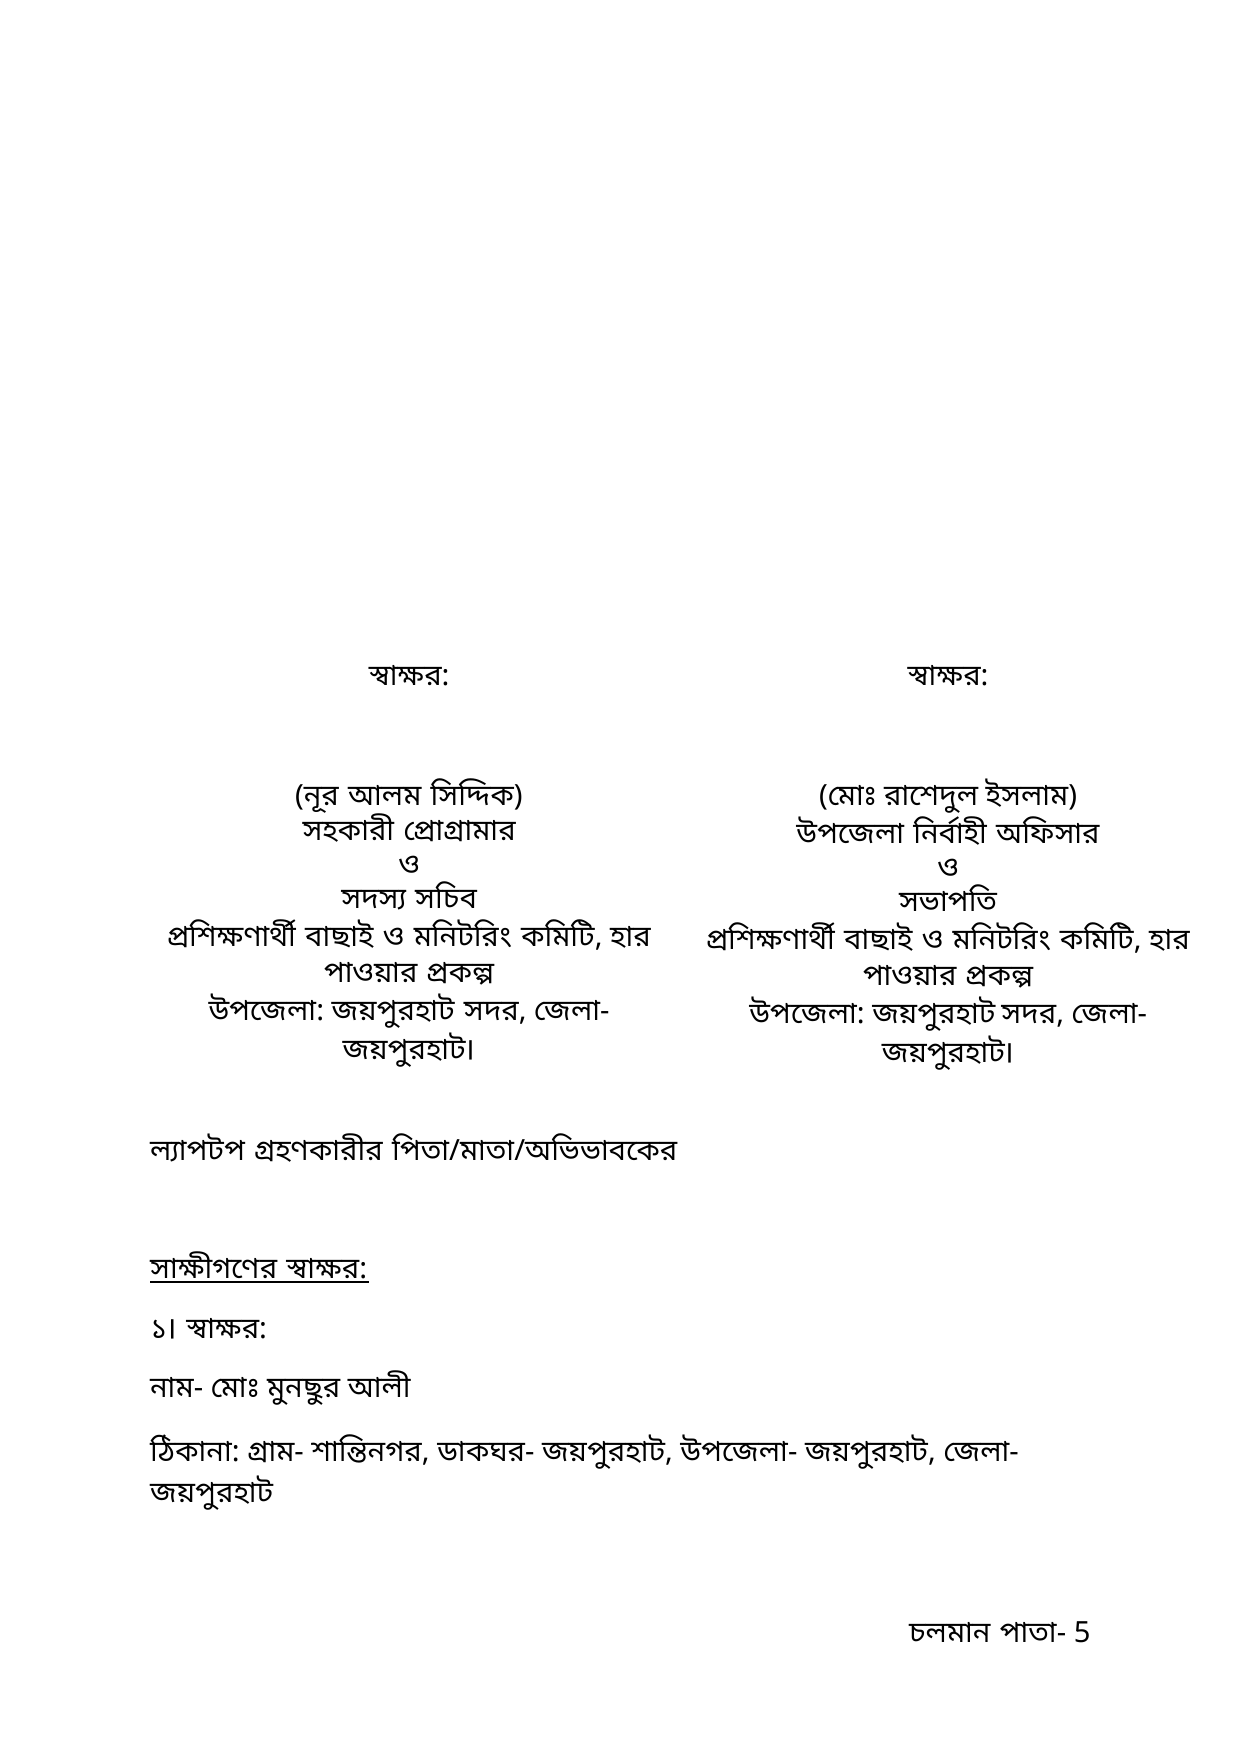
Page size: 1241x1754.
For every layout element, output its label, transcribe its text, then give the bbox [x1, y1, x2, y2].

table_header স্বাক্ষর: (মোঃ রাশেদুল ইসলাম) উপজেলা নির্বাহী অফিসার ও সভাপতি প্রশিক্ষণার্থী বাছাই ও মনিটরিং কমিটি, হার পাওয়ার প্রকল্প উপজেলা: জয়পুরহাট সদর, জেলা- জয়পুরহাট। [677, 615, 1219, 1069]
table_header স্বাক্ষর: (নূর আলম সিদ্দিক) সহকারী প্রোগ্রামার ও সদস্য সচিব প্রশিক্ষণার্থী বাছাই ও মনিটরিং কমিটি, হার পাওয়ার প্রকল্প উপজেলা: জয়পুরহাট সদর, জেলা- জয়পুরহাট। [141, 615, 677, 1069]
text নাম- মোঃ মুনছুর আলী [150, 1367, 1090, 1410]
text ল্যাপটপ গ্রহণকারীর পিতা/মাতা/অভিভাবকের [150, 1129, 1090, 1168]
text সাক্ষীগণের স্বাক্ষর: [150, 1248, 1090, 1287]
text ঠিকানা: গ্রাম- শান্তিনগর, ডাকঘর- জয়পুরহাট, উপজেলা- জয়পুরহাট, জেলা- জয়পুরহাট [150, 1430, 1090, 1514]
text ১। স্বাক্ষর: [150, 1307, 1090, 1347]
